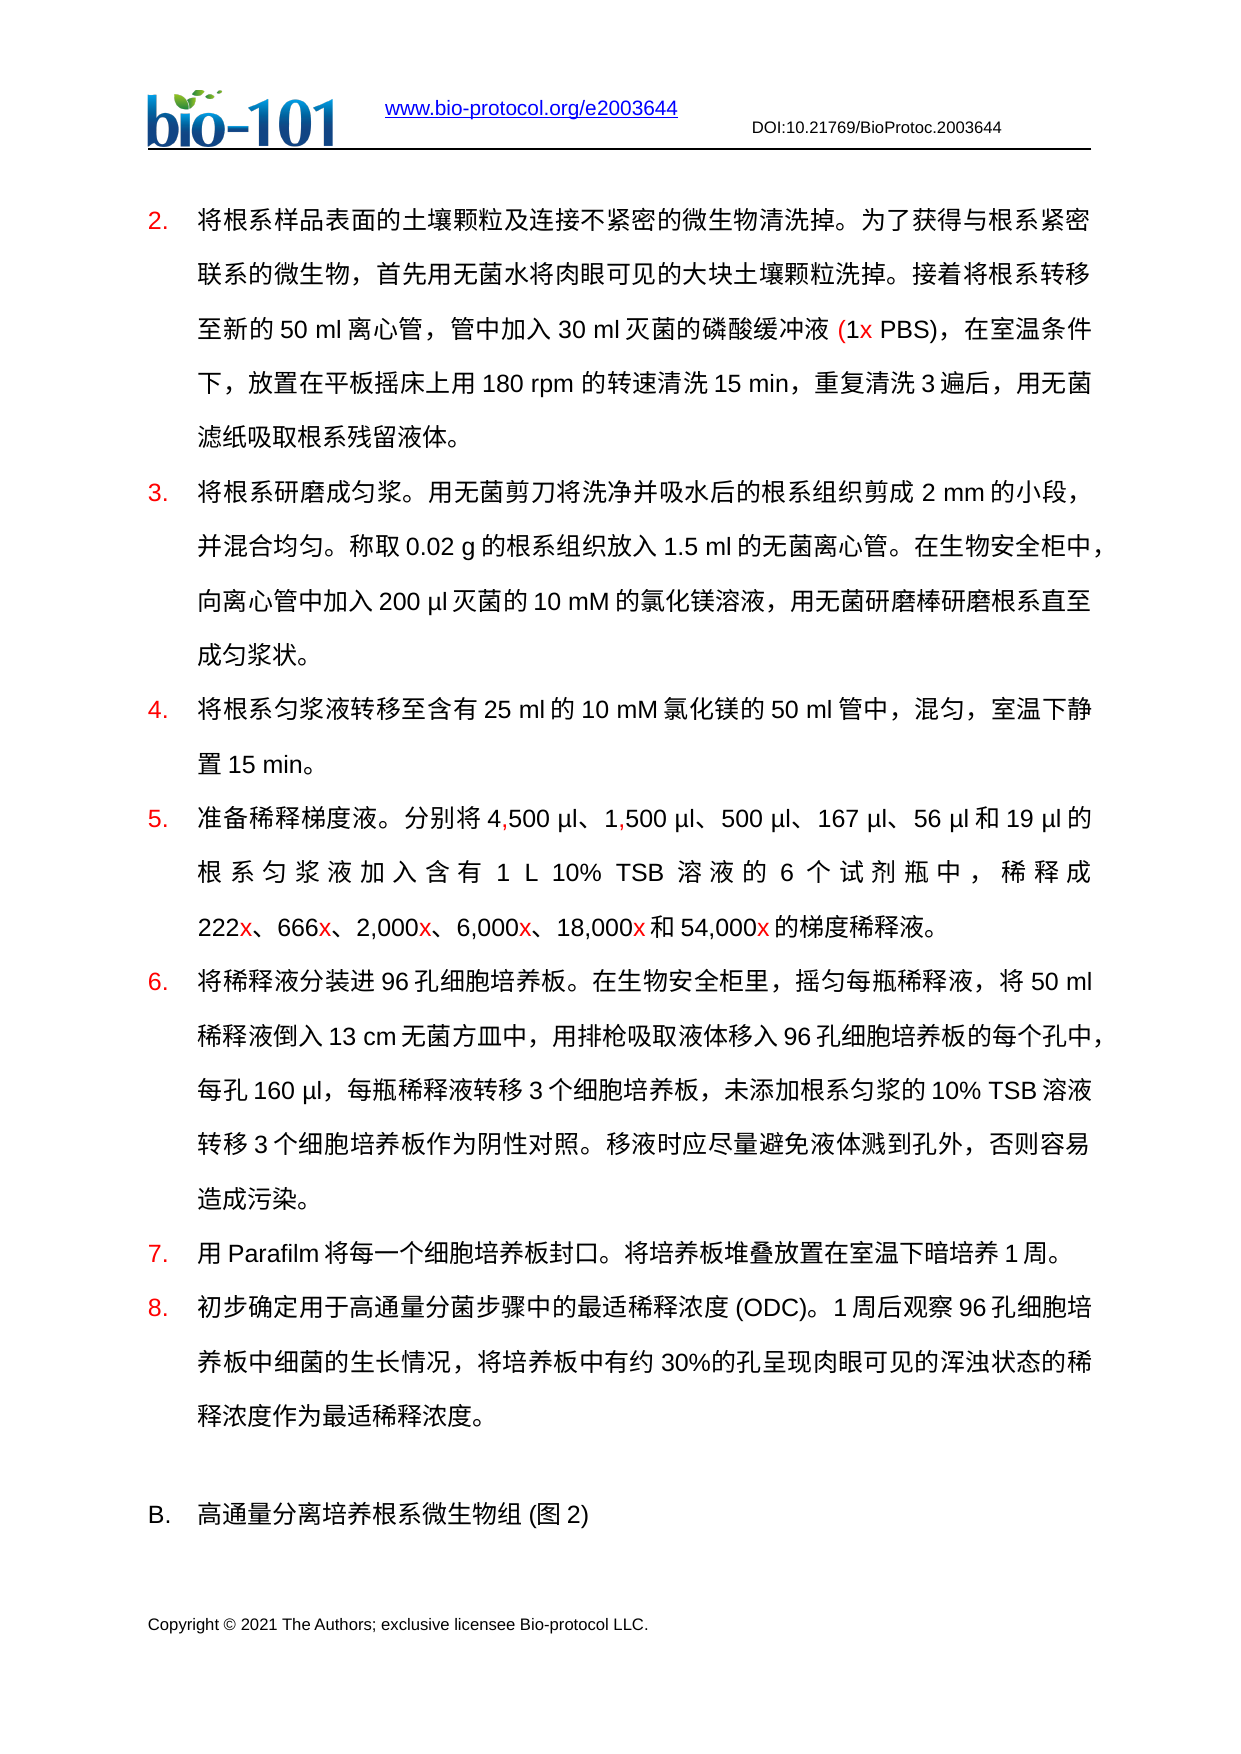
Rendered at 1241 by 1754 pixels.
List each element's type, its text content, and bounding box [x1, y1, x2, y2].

list 将稀释液分装进96孔细胞培养板。在生物安全柜里，摇匀每瓶稀释液，将50 ml稀释液倒入13 cm无菌方皿中，用排枪吸取液体移入96孔细胞培养板的每个孔中，每孔160 µl，每瓶稀释液转移3个细胞培养板，未添加根系匀浆的10% TSB溶液转移3个细胞培养板作为阴性对照。移液时应尽量避免液体溅到孔外，否则容易造成污染。 [148, 962, 1092, 1215]
list 用Parafilm将每一个细胞培养板封口。将培养板堆叠放置在室温下暗培养1周。 [148, 1233, 1092, 1270]
picture [147, 90, 333, 147]
list 将根系研磨成匀浆。用无菌剪刀将洗净并吸水后的根系组织剪成2 mm的小段，并混合均匀。称取0.02 g的根系组织放入1.5 ml的无菌离心管。在生物安全柜中，向离心管中加入200 µl灭菌的10 mM的氯化镁溶液，用无菌研磨棒研磨根系直至成匀浆状。 [148, 472, 1092, 672]
list 高通量分离培养根系微生物组 (图2) [148, 1494, 1092, 1530]
list 准备稀释梯度液。分别将4,500 µl、1,500 µl、500 µl、167 µl、56 µl和19 µl的根系匀浆液加入含有1 L 10% TSB溶液的6个试剂瓶中，稀释成222x、666x、2,000x、6,000x、18,000x和54,000x的梯度稀释液。 [148, 798, 1092, 943]
list 将根系样品表面的土壤颗粒及连接不紧密的微生物清洗掉。为了获得与根系紧密联系的微生物，首先用无菌水将肉眼可见的大块土壤颗粒洗掉。接着将根系转移至新的50 ml离心管，管中加入30 ml灭菌的磷酸缓冲液 (1x PBS)，在室温条件下，放置在平板摇床上用180 rpm 的转速清洗15 min，重复清洗3遍后，用无菌滤纸吸取根系残留液体。 [148, 200, 1092, 454]
list 将根系匀浆液转移至含有25 ml的10 mM氯化镁的50 ml管中，混匀，室温下静置15 min。 [148, 690, 1092, 780]
list 初步确定用于高通量分菌步骤中的最适稀释浓度 (ODC)。1周后观察96孔细胞培养板中细菌的生长情况，将培养板中有约30%的孔呈现肉眼可见的浑浊状态的稀释浓度作为最适稀释浓度。 [148, 1288, 1092, 1433]
